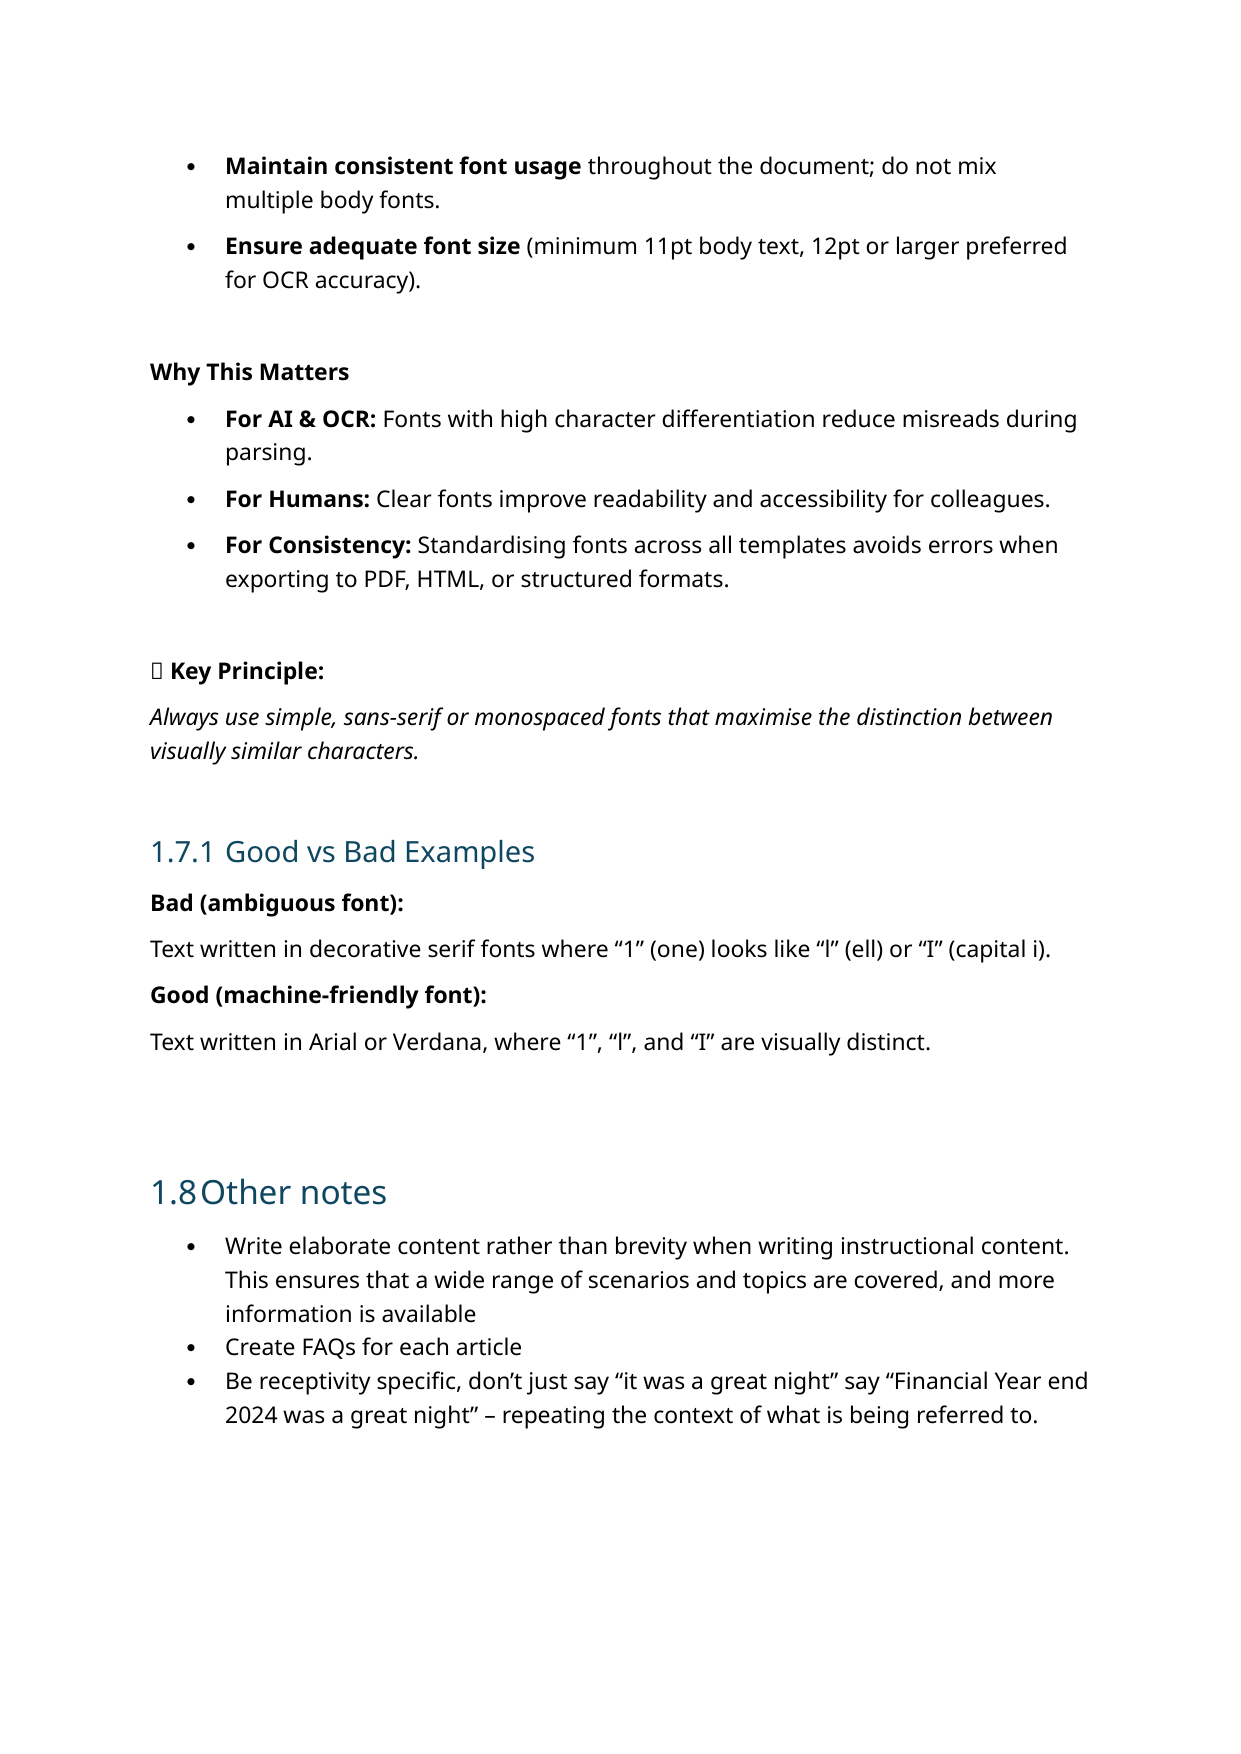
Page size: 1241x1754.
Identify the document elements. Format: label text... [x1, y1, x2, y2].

text Text written in decorative serif fonts where “1” (one) looks like “l” (ell) or “I” (capital i). [150, 933, 1090, 964]
text 📌 Key Principle: [150, 655, 1090, 686]
list For Humans: Clear fonts improve readability and accessibility for colleagues. [187, 482, 1090, 514]
text Bad (ambiguous font): [150, 887, 1090, 918]
text Why This Matters [150, 356, 1090, 387]
text Good (machine-friendly font): [150, 979, 1090, 1011]
list For AI & OCR: Fonts with high character differentiation reduce misreads during parsing. [187, 402, 1090, 467]
text Always use simple, sans-serif or monospaced fonts that maximise the distinction between visually similar characters. [150, 701, 1090, 766]
list For Consistency: Standardising fonts across all templates avoids errors when exporting to PDF, HTML, or structured formats. [187, 529, 1090, 594]
list Ensure adequate font size (minimum 11pt body text, 12pt or larger preferred for OCR accuracy). [187, 230, 1090, 295]
list Create FAQs for each article [187, 1331, 1090, 1363]
list Maintain consistent font usage throughout the document; do not mix multiple body fonts. [187, 150, 1090, 215]
subtitle Other notes [150, 1169, 1090, 1214]
subtitle Good vs Bad Examples [150, 832, 1090, 871]
list Be receptivity specific, don’t just say “it was a great night” say “Financial Year end 2024 was a great night” – repeating the context of what is being referred to. [187, 1365, 1090, 1430]
list Write elaborate content rather than brevity when writing instructional content. This ensures that a wide range of scenarios and topics are covered, and more information is available [187, 1230, 1090, 1329]
text Text written in Arial or Verdana, where “1”, “l”, and “I” are visually distinct. [150, 1026, 1090, 1057]
